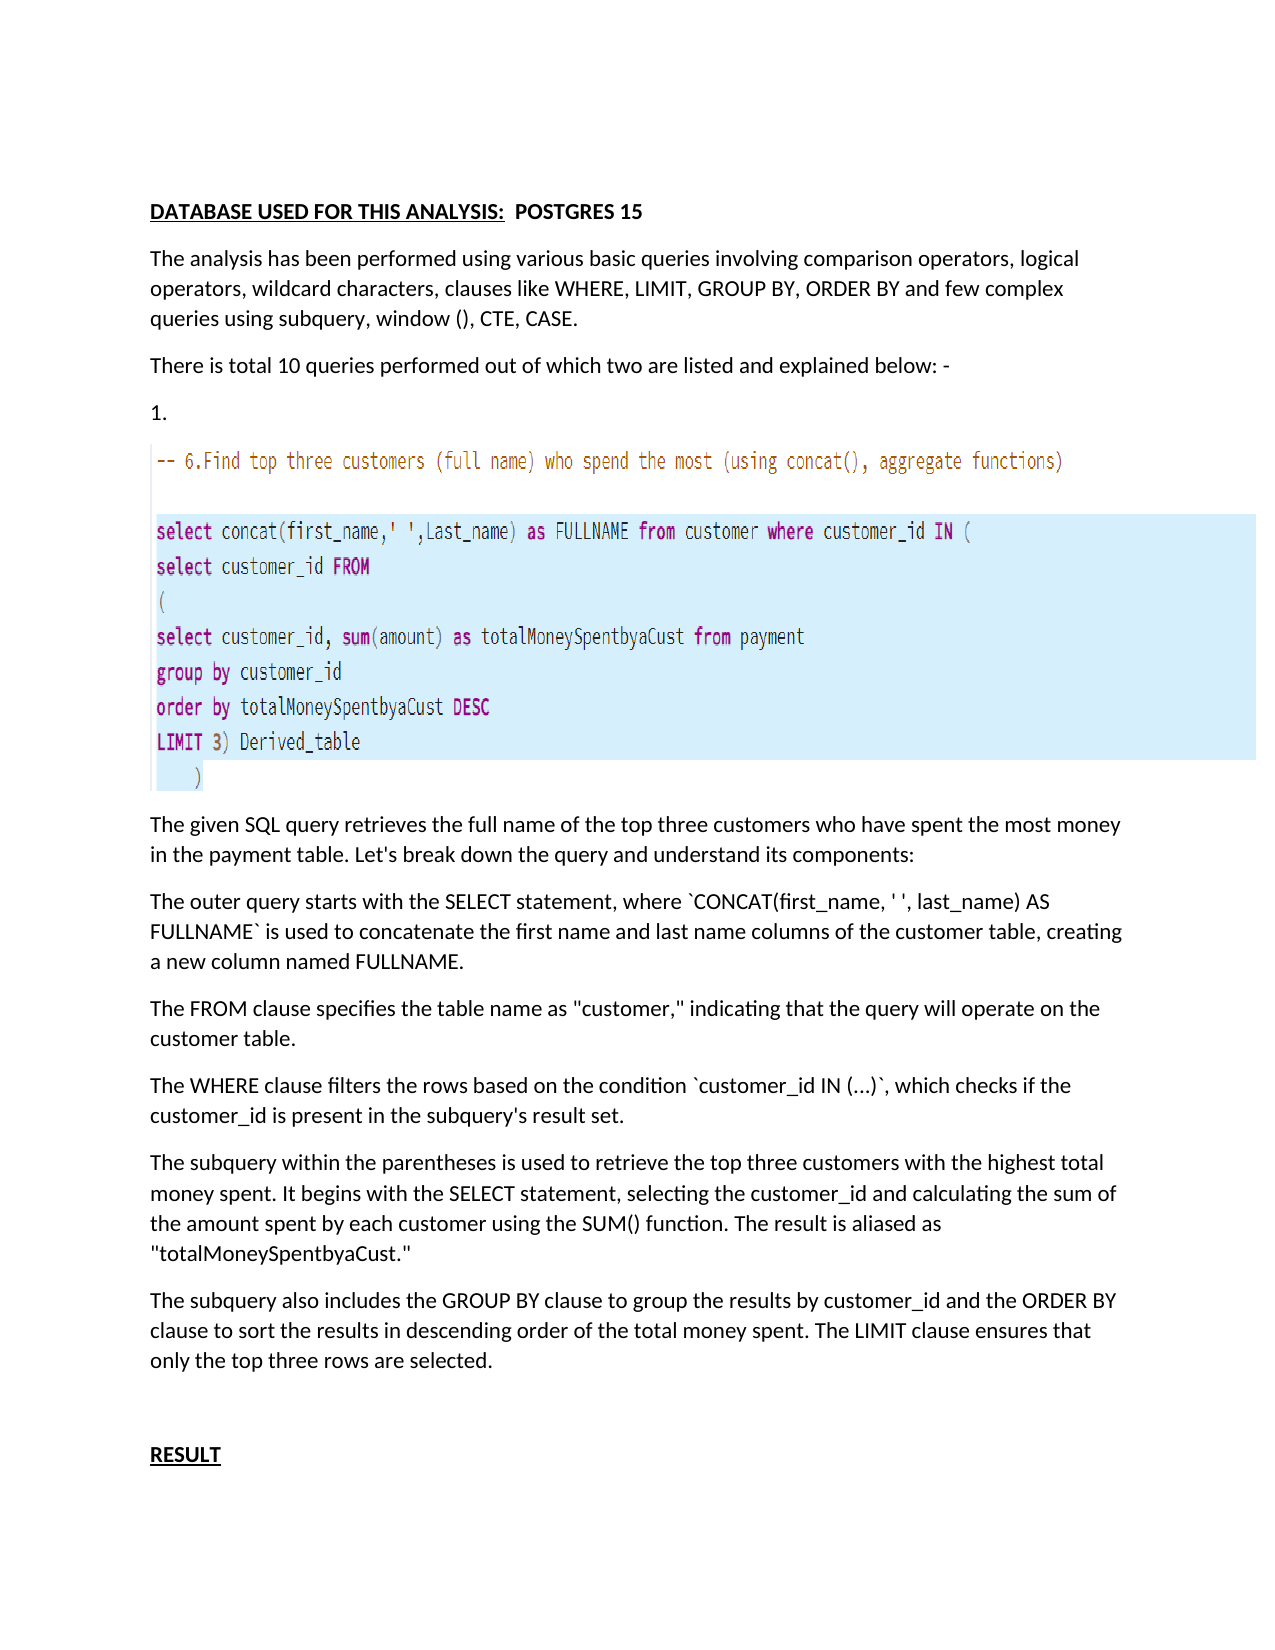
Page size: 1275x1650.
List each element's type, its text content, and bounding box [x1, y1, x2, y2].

text DATABASE USED FOR THIS ANALYSIS: POSTGRES 15 [150, 197, 1125, 225]
text RESULT [150, 1440, 1125, 1468]
text 1. [150, 398, 1125, 426]
text The FROM clause specifies the table name as "customer," indicating that the query will operate on the customer table. [150, 994, 1125, 1052]
text The outer query starts with the SELECT statement, where `CONCAT(first_name, ' ', last_name) AS FULLNAME` is used to concatenate the first name and last name columns of the customer table, creating a new column named FULLNAME. [150, 887, 1125, 975]
text The given SQL query retrieves the full name of the top three customers who have spent the most money in the payment table. Let's break down the query and understand its components: [150, 810, 1125, 868]
text The subquery within the parentheses is used to retrieve the top three customers with the highest total money spent. It begins with the SELECT statement, selecting the customer_id and calculating the sum of the amount spent by each customer using the SUM() function. The result is aliased as "totalMoneySpentbyaCust." [150, 1148, 1125, 1267]
text The WHERE clause filters the rows based on the condition `customer_id IN (...)`, which checks if the customer_id is present in the subquery's result set. [150, 1071, 1125, 1129]
picture [150, 444, 1257, 791]
text There is total 10 queries performed out of which two are listed and explained below: - [150, 351, 1125, 379]
text The subquery also includes the GROUP BY clause to group the results by customer_id and the ORDER BY clause to sort the results in descending order of the total money spent. The LIMIT clause ensures that only the top three rows are selected. [150, 1286, 1125, 1374]
text The analysis has been performed using various basic queries involving comparison operators, logical operators, wildcard characters, clauses like WHERE, LIMIT, GROUP BY, ORDER BY and few complex queries using subquery, window (), CTE, CASE. [150, 244, 1125, 332]
